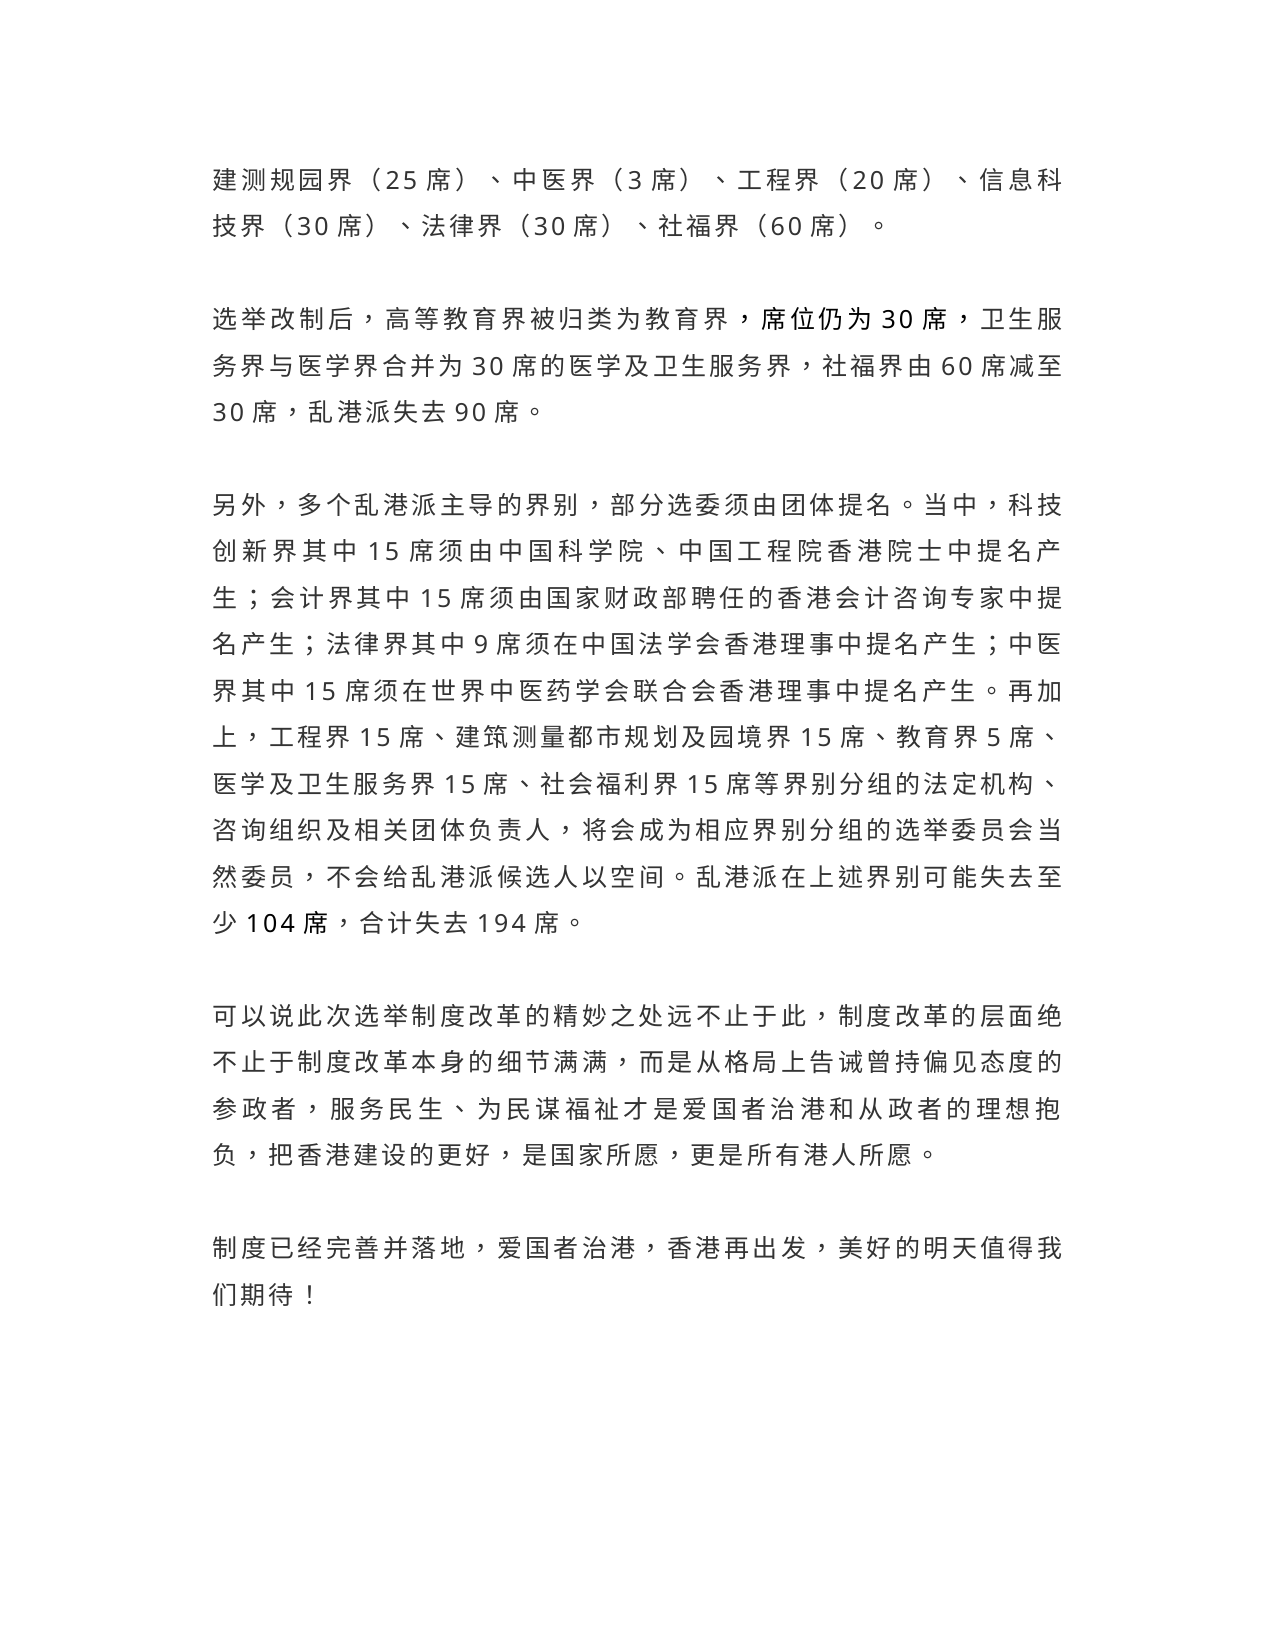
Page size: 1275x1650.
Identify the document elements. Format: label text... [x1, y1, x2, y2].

text 可以说此次选举制度改革的精妙之处远不止于此，制度改革的层面绝不止于制度改革本身的细节满满，而是从格局上告诫曾持偏见态度的参政者，服务民生、为民谋福祉才是爱国者治港和从政者的理想抱负，把香港建设的更好，是国家所愿，更是所有港人所愿。 [212, 986, 1062, 1172]
text 选举改制后，高等教育界被归类为教育界，席位仍为30席，卫生服务界与医学界合并为30席的医学及卫生服务界，社福界由60席减至30席，乱港派失去90席。 [212, 289, 1062, 429]
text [212, 150, 1062, 243]
text 另外，多个乱港派主导的界别，部分选委须由团体提名。当中，科技创新界其中15席须由中国科学院、中国工程院香港院士中提名产生；会计界其中15席须由国家财政部聘任的香港会计咨询专家中提名产生；法律界其中9席须在中国法学会香港理事中提名产生；中医界其中15席须在世界中医药学会联合会香港理事中提名产生。再加上，工程界15席、建筑测量都市规划及园境界15席、教育界5席、医学及卫生服务界15席、社会福利界15席等界别分组的法定机构、咨询组织及相关团体负责人，将会成为相应界别分组的选举委员会当然委员，不会给乱港派候选人以空间。乱港派在上述界别可能失去至少104席，合计失去194席。 [212, 475, 1062, 940]
text 制度已经完善并落地，爱国者治港，香港再出发，美好的明天值得我们期待！ [212, 1218, 1062, 1311]
